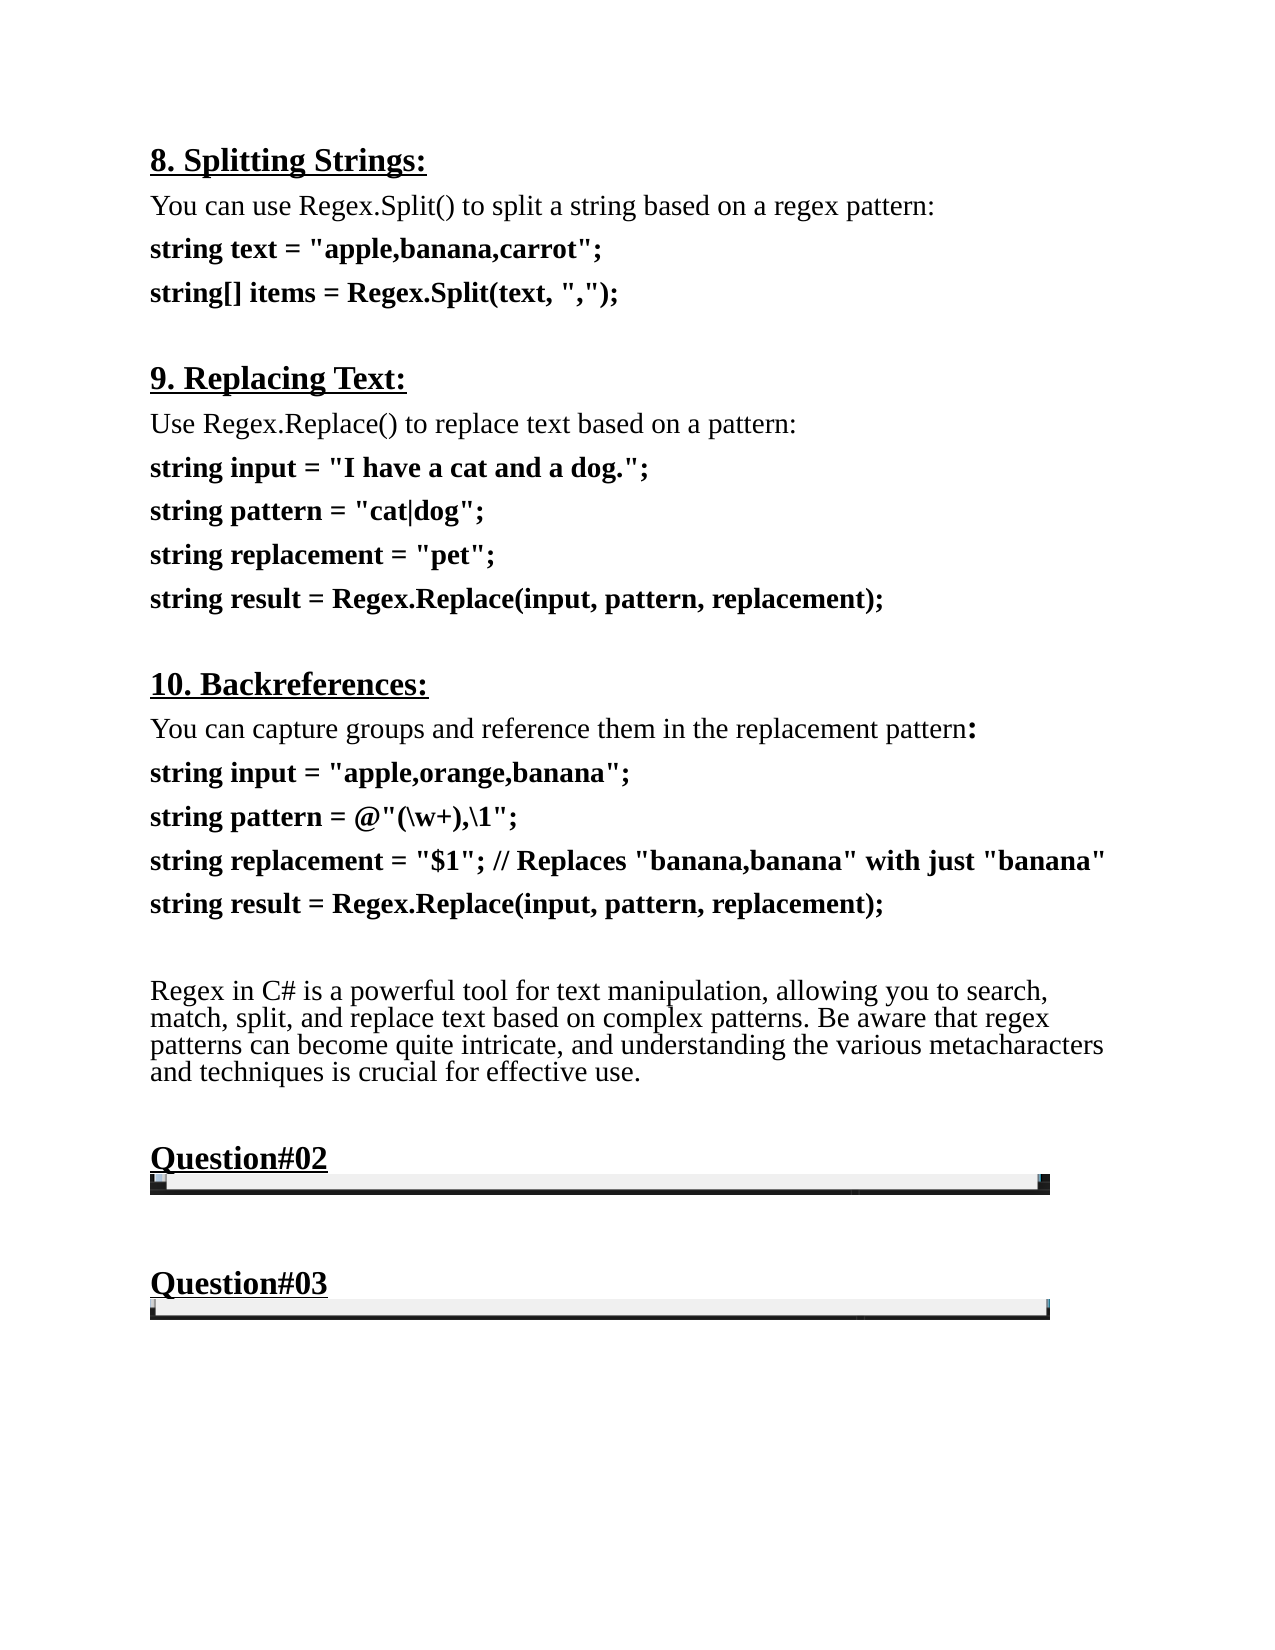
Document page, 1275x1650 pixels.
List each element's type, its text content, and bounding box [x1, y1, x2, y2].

text You can capture groups and reference them in the replacement pattern: [150, 717, 1125, 744]
text string input = "apple,orange,banana"; [150, 761, 1125, 788]
text string replacement = "$1"; // Replaces "banana,banana" with just "banana" [150, 848, 1125, 875]
text string[] items = Regex.Split(text, ","); [150, 281, 1125, 308]
text 9. Replacing Text: [150, 368, 1125, 395]
text You can use Regex.Split() to split a string based on a regex pattern: [150, 194, 1125, 221]
text string result = Regex.Replace(input, pattern, replacement); [150, 892, 1125, 919]
text 10. Backreferences: [150, 674, 1125, 701]
text string result = Regex.Replace(input, pattern, replacement); [150, 586, 1125, 613]
text Question#02 [167, 1147, 1125, 1174]
text string input = "I have a cat and a dog."; [150, 456, 1125, 482]
text Question#03 [168, 1274, 1125, 1299]
text string text = "apple,banana,carrot"; [150, 237, 1125, 264]
text string pattern = @"(\w+),\1"; [150, 805, 1125, 832]
text Regex in C# is a powerful tool for text manipulation, allowing you to search, match, split, and replace text based on complex patterns. Be aware that regex patterns can become quite intricate, and understanding the various metacharacters and techniques is crucial for effective use. [150, 979, 1125, 1087]
text Use Regex.Replace() to replace text based on a pattern: [150, 412, 1125, 439]
text string replacement = "pet"; [150, 543, 1125, 570]
text 8. Splitting Strings: [150, 150, 1125, 177]
text string pattern = "cat|dog"; [150, 499, 1125, 526]
